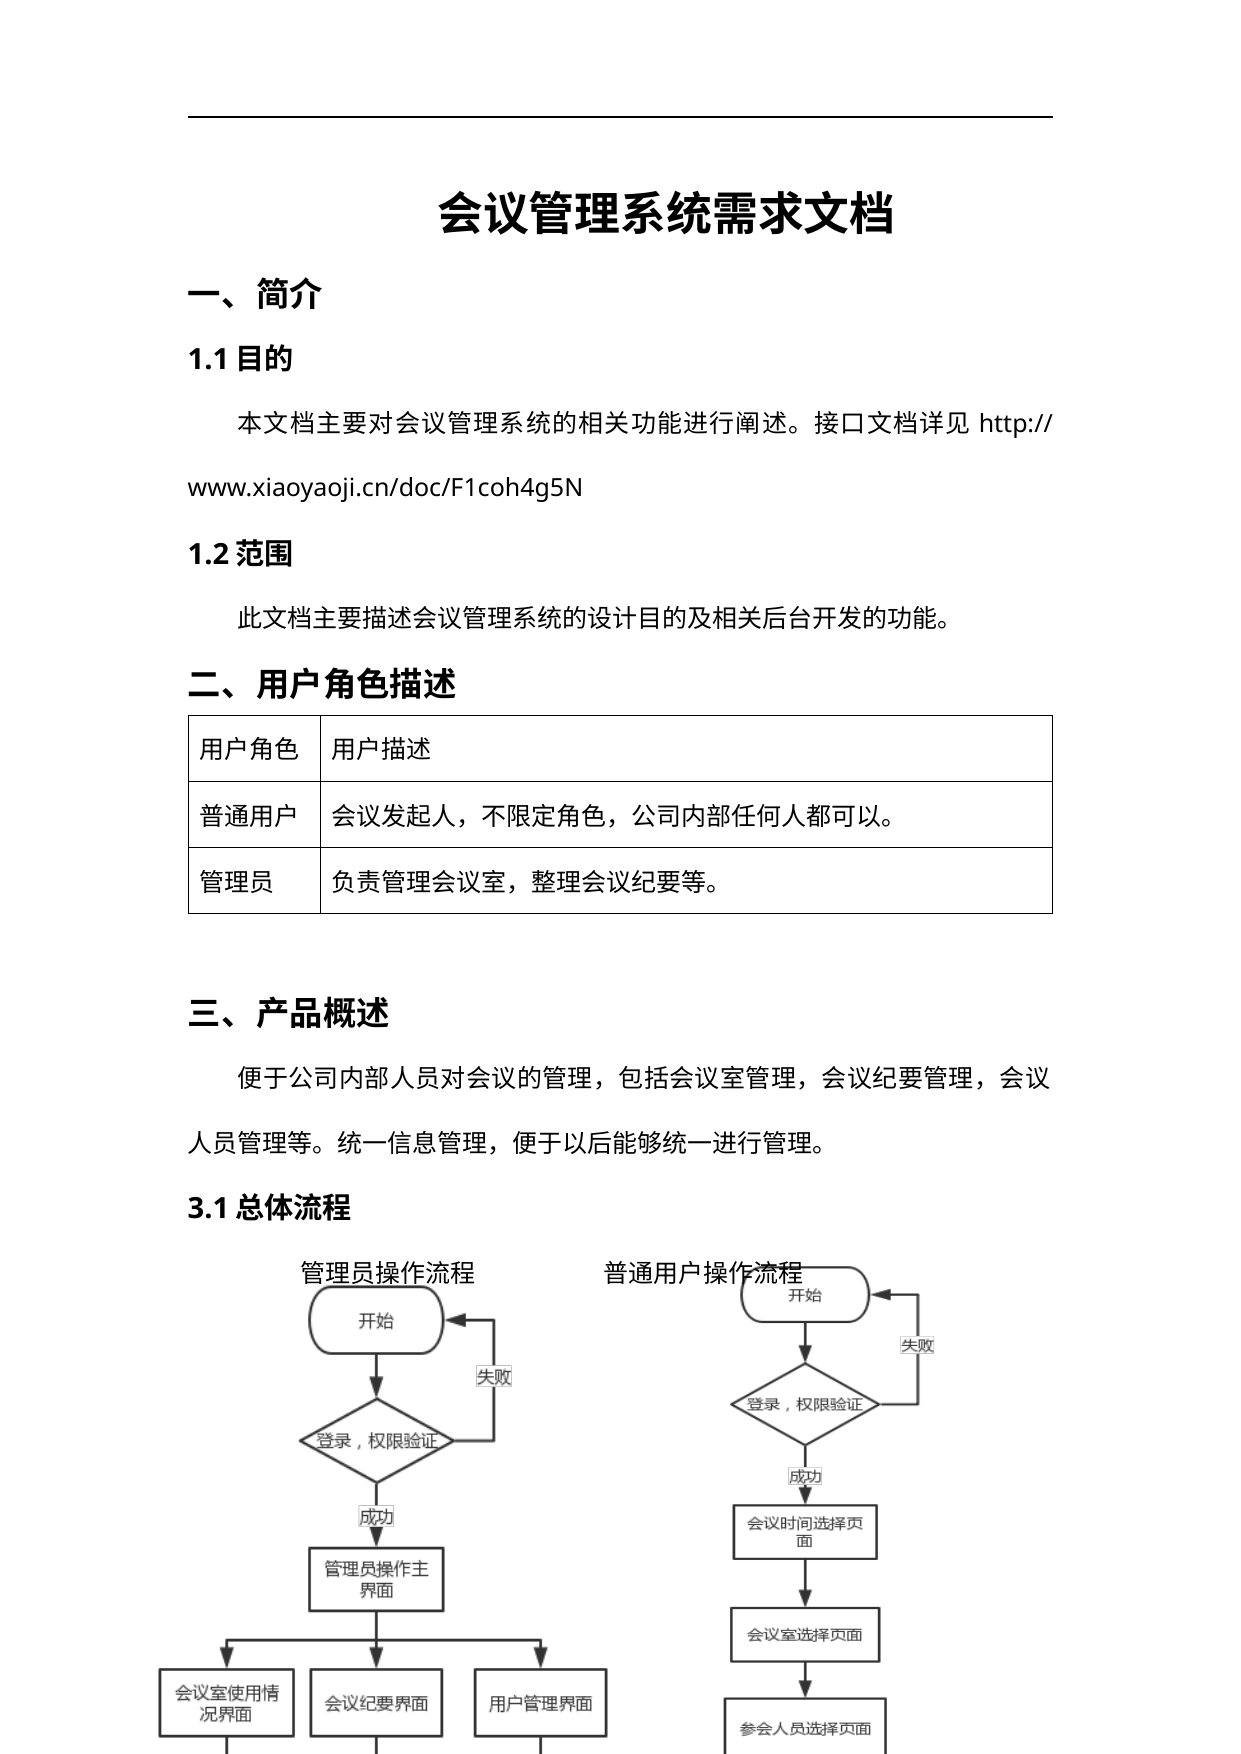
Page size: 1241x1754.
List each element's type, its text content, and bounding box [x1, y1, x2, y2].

subtitle 简介 [187, 259, 1053, 324]
subtitle 用户角色描述 [187, 649, 1053, 714]
table_cell 普通用户 [189, 782, 320, 847]
picture [664, 1304, 957, 1754]
text 此文档主要描述会议管理系统的设计目的及相关后台开发的功能。 [187, 584, 1053, 649]
text 管理员操作流程 普通用户操作流程 [187, 1239, 1053, 1304]
table_cell 会议发起人，不限定角色，公司内部任何人都可以。 [321, 782, 1052, 847]
subtitle 1.1目的 [187, 324, 1053, 389]
subtitle 会议管理系统需求文档 [187, 162, 1053, 259]
text 便于公司内部人员对会议的管理，包括会议室管理，会议纪要管理，会议人员管理等。统一信息管理，便于以后能够统一进行管理。 [187, 1044, 1053, 1174]
table_header 用户描述 [321, 716, 1052, 781]
text 本文档主要对会议管理系统的相关功能进行阐述。接口文档详见http://www.xiaoyaoji.cn/doc/F1coh4g5N [187, 389, 1053, 519]
subtitle 1.2范围 [187, 519, 1053, 584]
table_header 用户角色 [189, 716, 320, 781]
table_cell 负责管理会议室，整理会议纪要等。 [321, 848, 1052, 913]
subtitle 3.1总体流程 [187, 1174, 1053, 1239]
table_cell 管理员 [189, 848, 320, 913]
subtitle 产品概述 [187, 979, 1053, 1044]
picture [96, 1223, 649, 1754]
